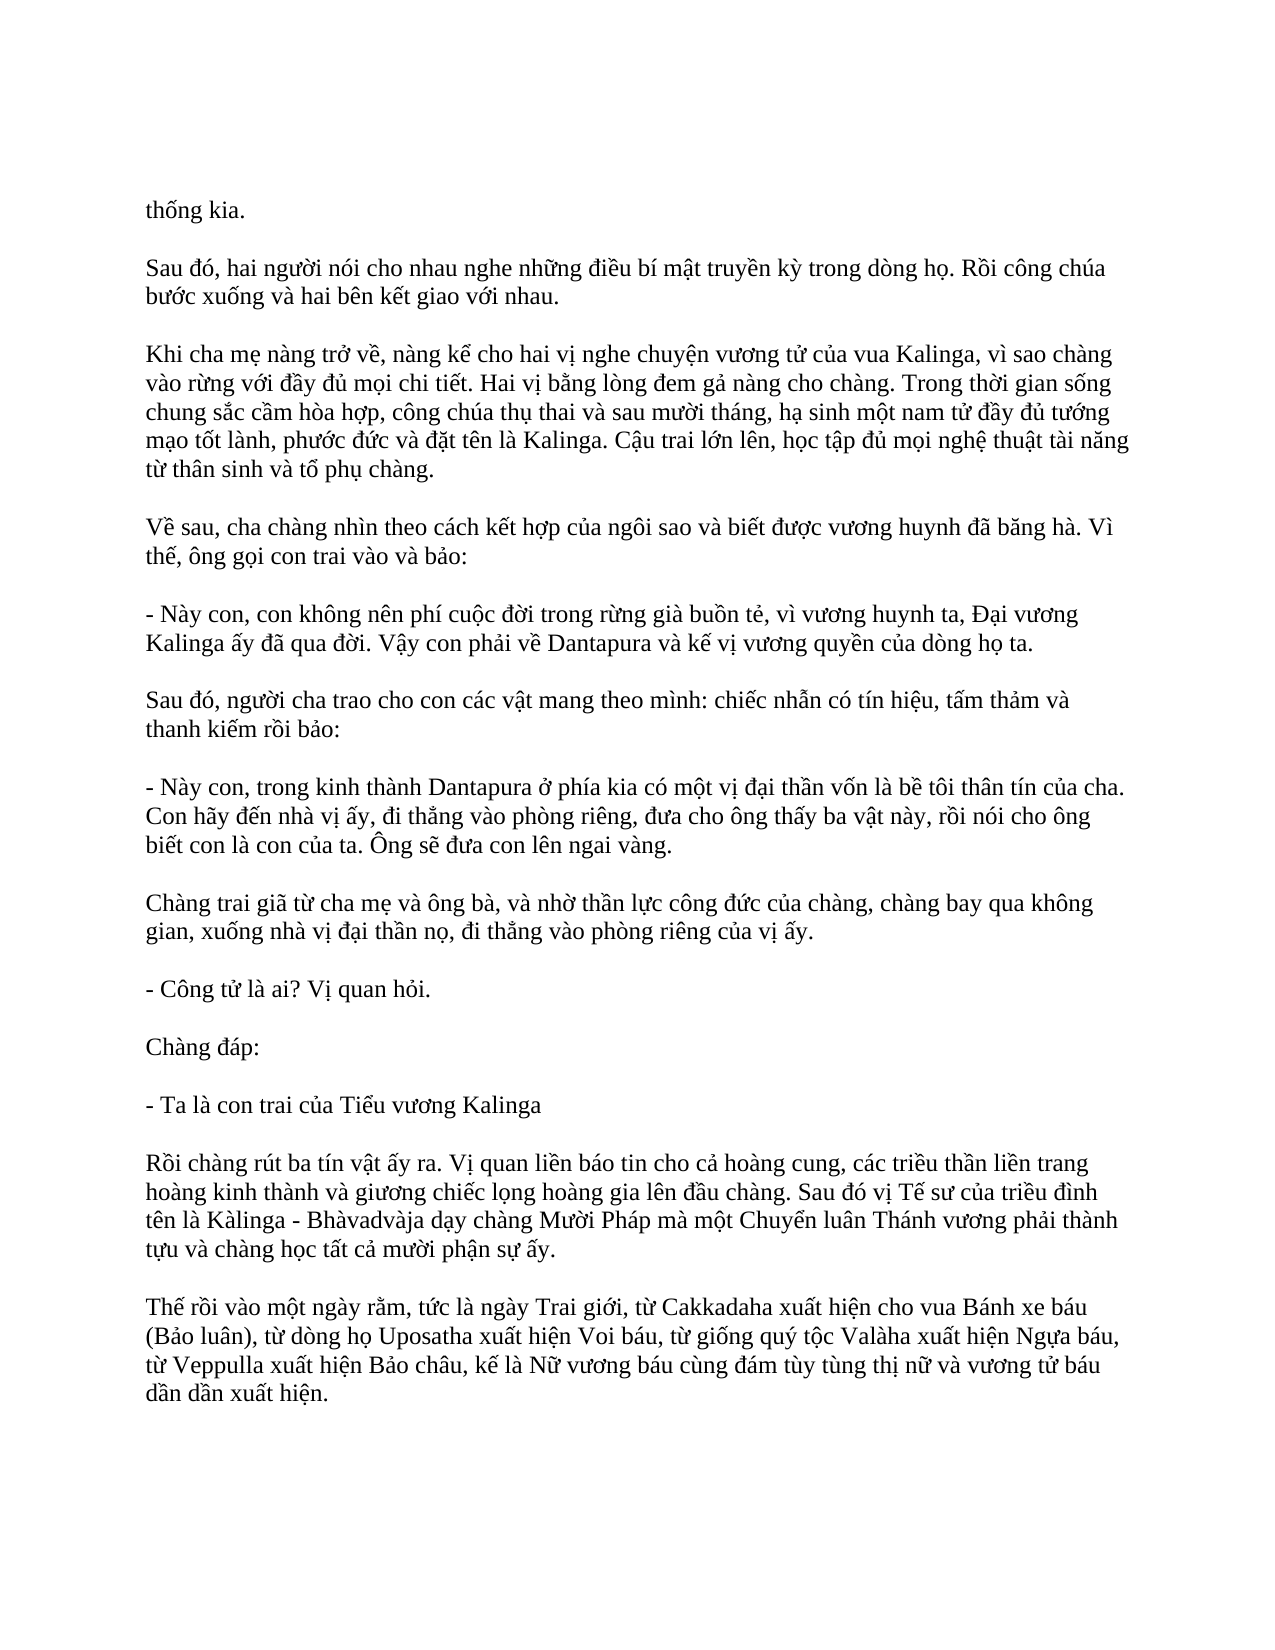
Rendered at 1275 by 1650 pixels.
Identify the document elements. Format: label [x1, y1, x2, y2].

table_header [130, 150, 1145, 1452]
